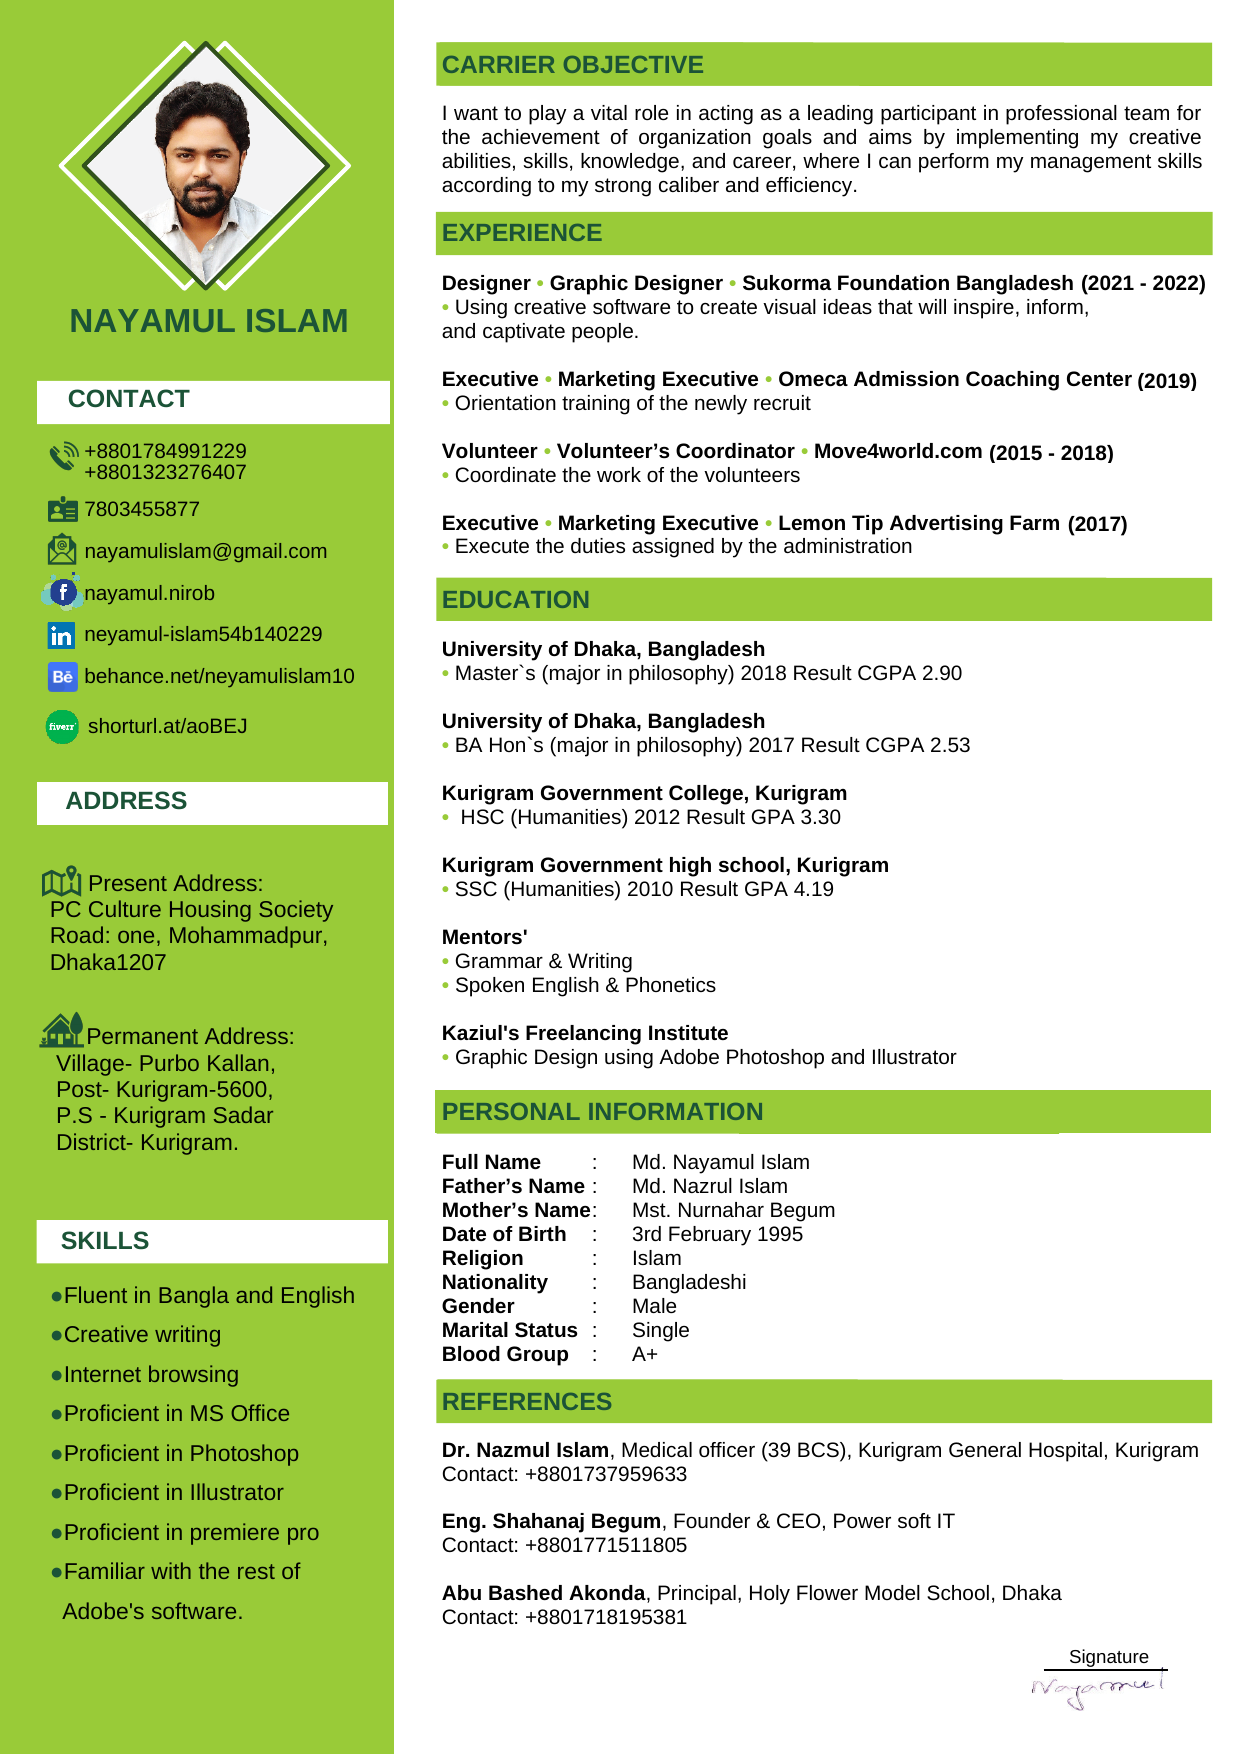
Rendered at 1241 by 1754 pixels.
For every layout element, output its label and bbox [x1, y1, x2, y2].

picture [41, 572, 84, 611]
picture [88, 47, 324, 284]
picture [1027, 1667, 1192, 1711]
picture [45, 710, 79, 744]
picture [38, 858, 84, 904]
picture [47, 622, 75, 649]
picture [43, 435, 85, 477]
picture [47, 662, 78, 692]
picture [45, 531, 79, 566]
picture [45, 491, 80, 527]
picture [38, 1007, 86, 1055]
